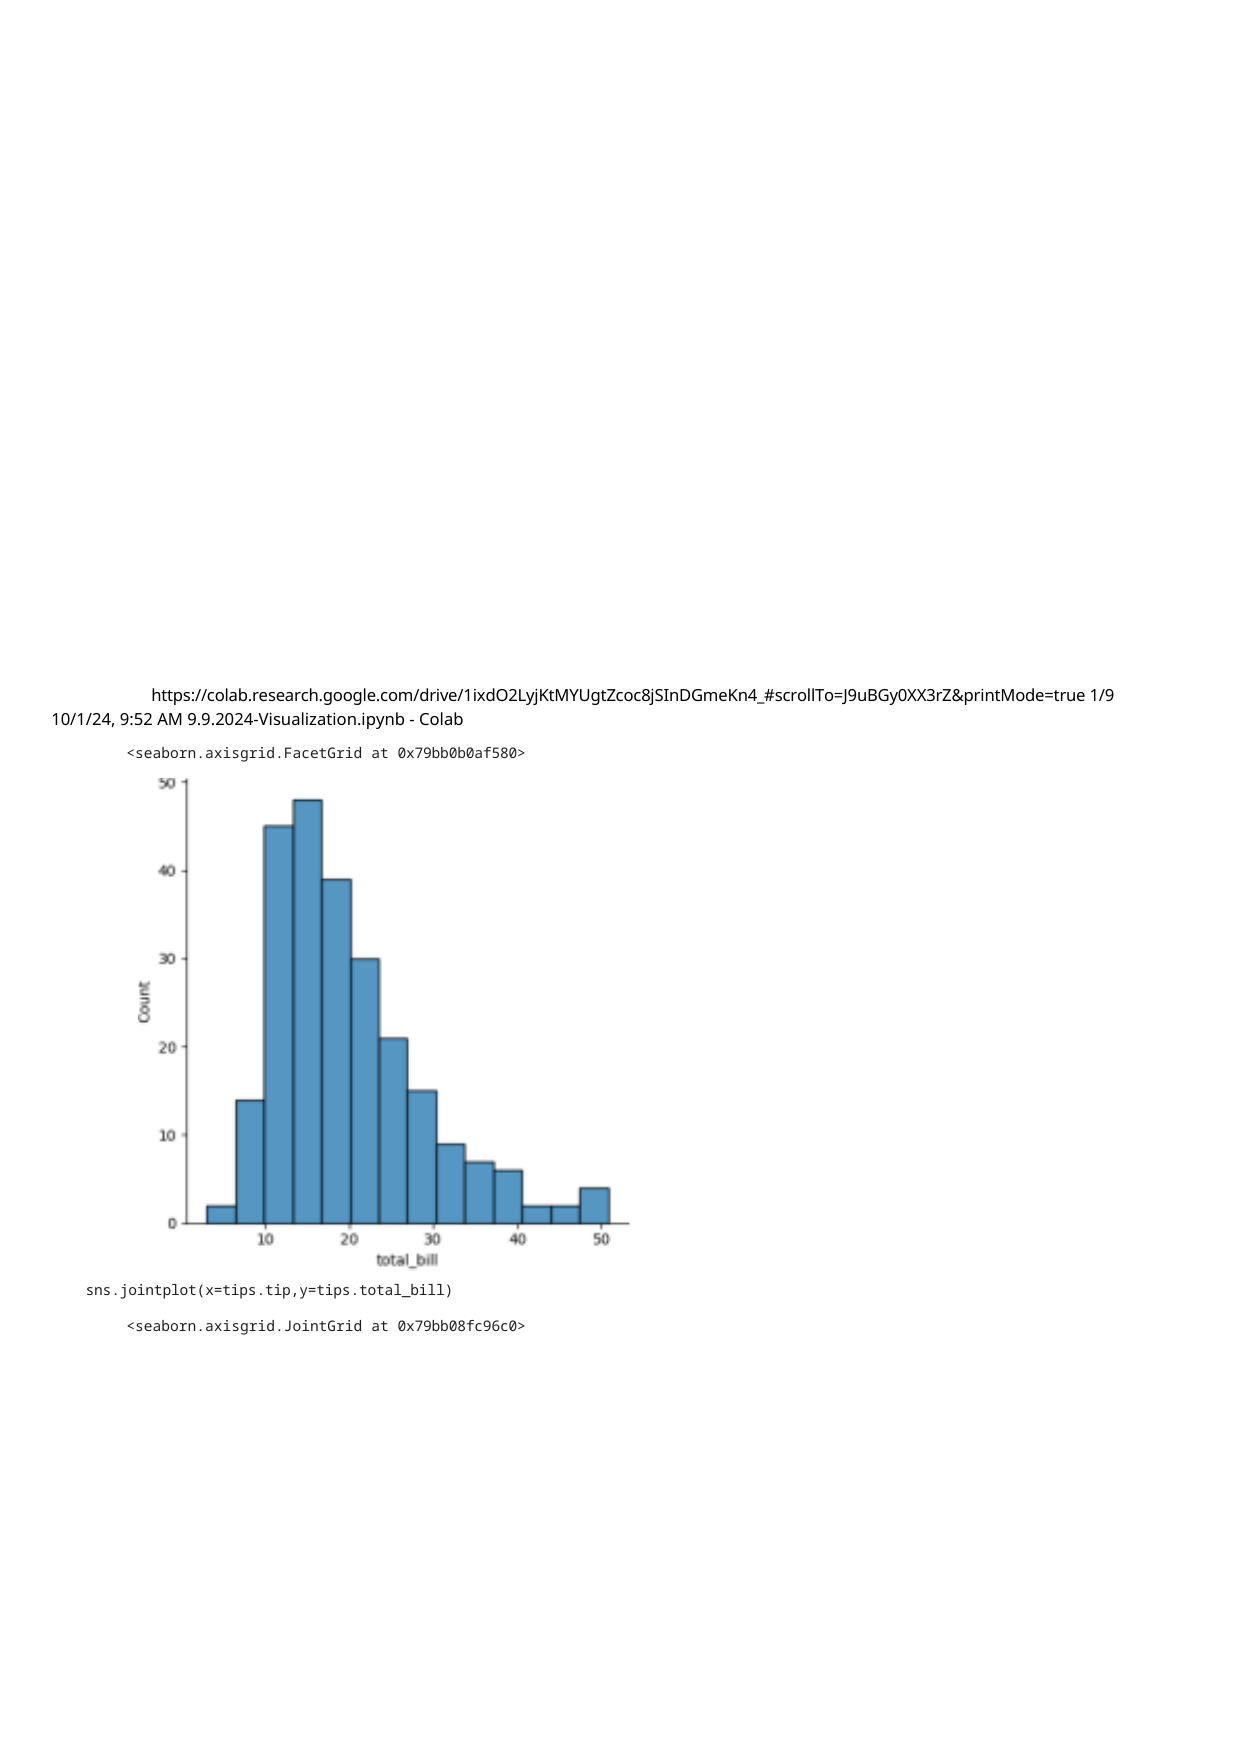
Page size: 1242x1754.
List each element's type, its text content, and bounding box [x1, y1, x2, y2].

text sns.jointplot(x=tips.tip,y=tips.total_bill) [85, 787, 1217, 1300]
text <seaborn.axisgrid.FacetGrid at 0x79bb0b0af580> [126, 743, 1217, 763]
text https://colab.research.google.com/drive/1ixdO2LyjKtMYUgtZcoc8jSInDGmeKn4_#scrollTo=J9uBGy0XX3rZ&printMode=true 1/9 10/1/24, 9:52 AM 9.9.2024-Visualization.ipynb - Colab [51, 684, 1128, 730]
picture [138, 778, 632, 787]
text <seaborn.axisgrid.JointGrid at 0x79bb08fc96c0> [126, 1316, 1217, 1336]
